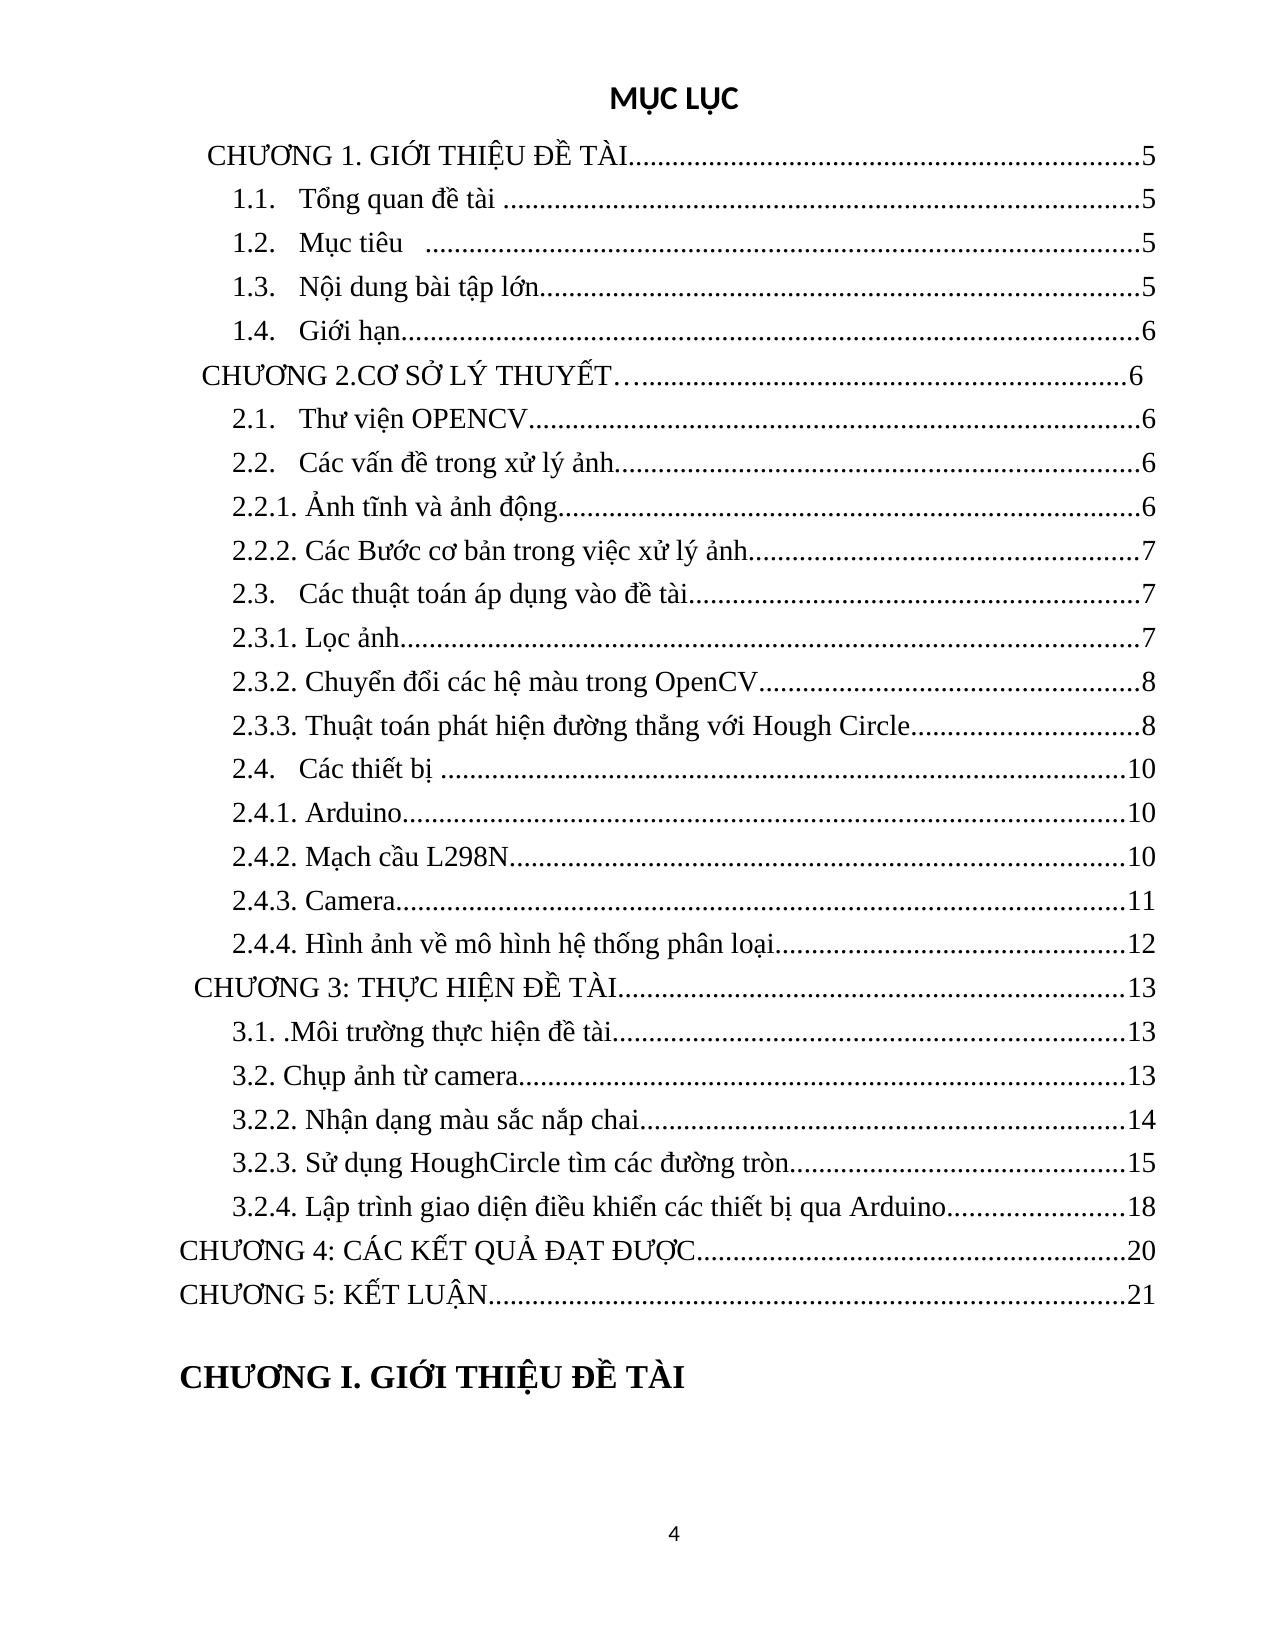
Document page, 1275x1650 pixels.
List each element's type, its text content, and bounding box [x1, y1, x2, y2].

text 3.2.4. Lập trình giao diện điều khiển các thiết bị qua Arduino 18 [232, 1189, 1169, 1223]
text 3.1. .Môi trường thực hiện đề tài 13 [232, 1014, 1169, 1048]
text 2.2.2. Các Bước cơ bản trong việc xử lý ảnh 7 [232, 533, 1169, 566]
text CHƯƠNG 2.CƠ SỞ LÝ THUYẾT…. 6 [194, 358, 1169, 391]
text 1.3. Nội dung bài tập lớn 5 [232, 269, 1169, 303]
text 3.2.2. Nhận dạng màu sắc nắp chai 14 [232, 1102, 1169, 1135]
text 2.4.3. Camera 11 [232, 883, 1169, 916]
text 3.2.3. Sử dụng HoughCircle tìm các đường tròn 15 [232, 1146, 1169, 1179]
text 2.4.4. Hình ảnh về mô hình hệ thống phân loại 12 [232, 927, 1169, 960]
text CHƯƠNG I. GIỚI THIỆU ĐỀ TÀI [179, 1357, 1169, 1396]
text 1.1. Tổng quan đề tài 5 [232, 182, 1169, 215]
text 2.2.1. Ảnh tĩnh và ảnh động 6 [232, 489, 1169, 523]
list Thư viện OPENCV 6 [232, 402, 1169, 435]
text CHƯƠNG 3: THỰC HIỆN ĐỀ TÀI 13 [179, 971, 1169, 1004]
list Các vấn đề trong xử lý ảnh 6 [232, 445, 1169, 479]
text CHƯƠNG 1. GIỚI THIỆU ĐỀ TÀI 5 [207, 138, 1169, 171]
text CHƯƠNG 5: KẾT LUẬN 21 [179, 1277, 1169, 1310]
text 1.2. Mục tiêu 5 [232, 226, 1169, 259]
text 2.3.3. Thuật toán phát hiện đường thẳng với Hough Circle 8 [232, 708, 1169, 741]
text 2.4.1. Arduino 10 [232, 795, 1169, 829]
text 3.2. Chụp ảnh từ camera 13 [232, 1058, 1169, 1092]
text 2.3.2. Chuyển đổi các hệ màu trong OpenCV 8 [232, 664, 1169, 698]
text 2.3.1. Lọc ảnh 7 [232, 620, 1169, 654]
list Các thuật toán áp dụng vào đề tài 7 [232, 577, 1169, 610]
list Các thiết bị 10 [232, 752, 1169, 785]
text 2.4.2. Mạch cầu L298N 10 [232, 839, 1169, 873]
text 1.4. Giới hạn 6 [232, 313, 1169, 347]
text CHƯƠNG 4: CÁC KẾT QUẢ ĐẠT ĐƯỢC 20 [179, 1233, 1169, 1267]
text MỤC LỤC [179, 77, 1169, 118]
